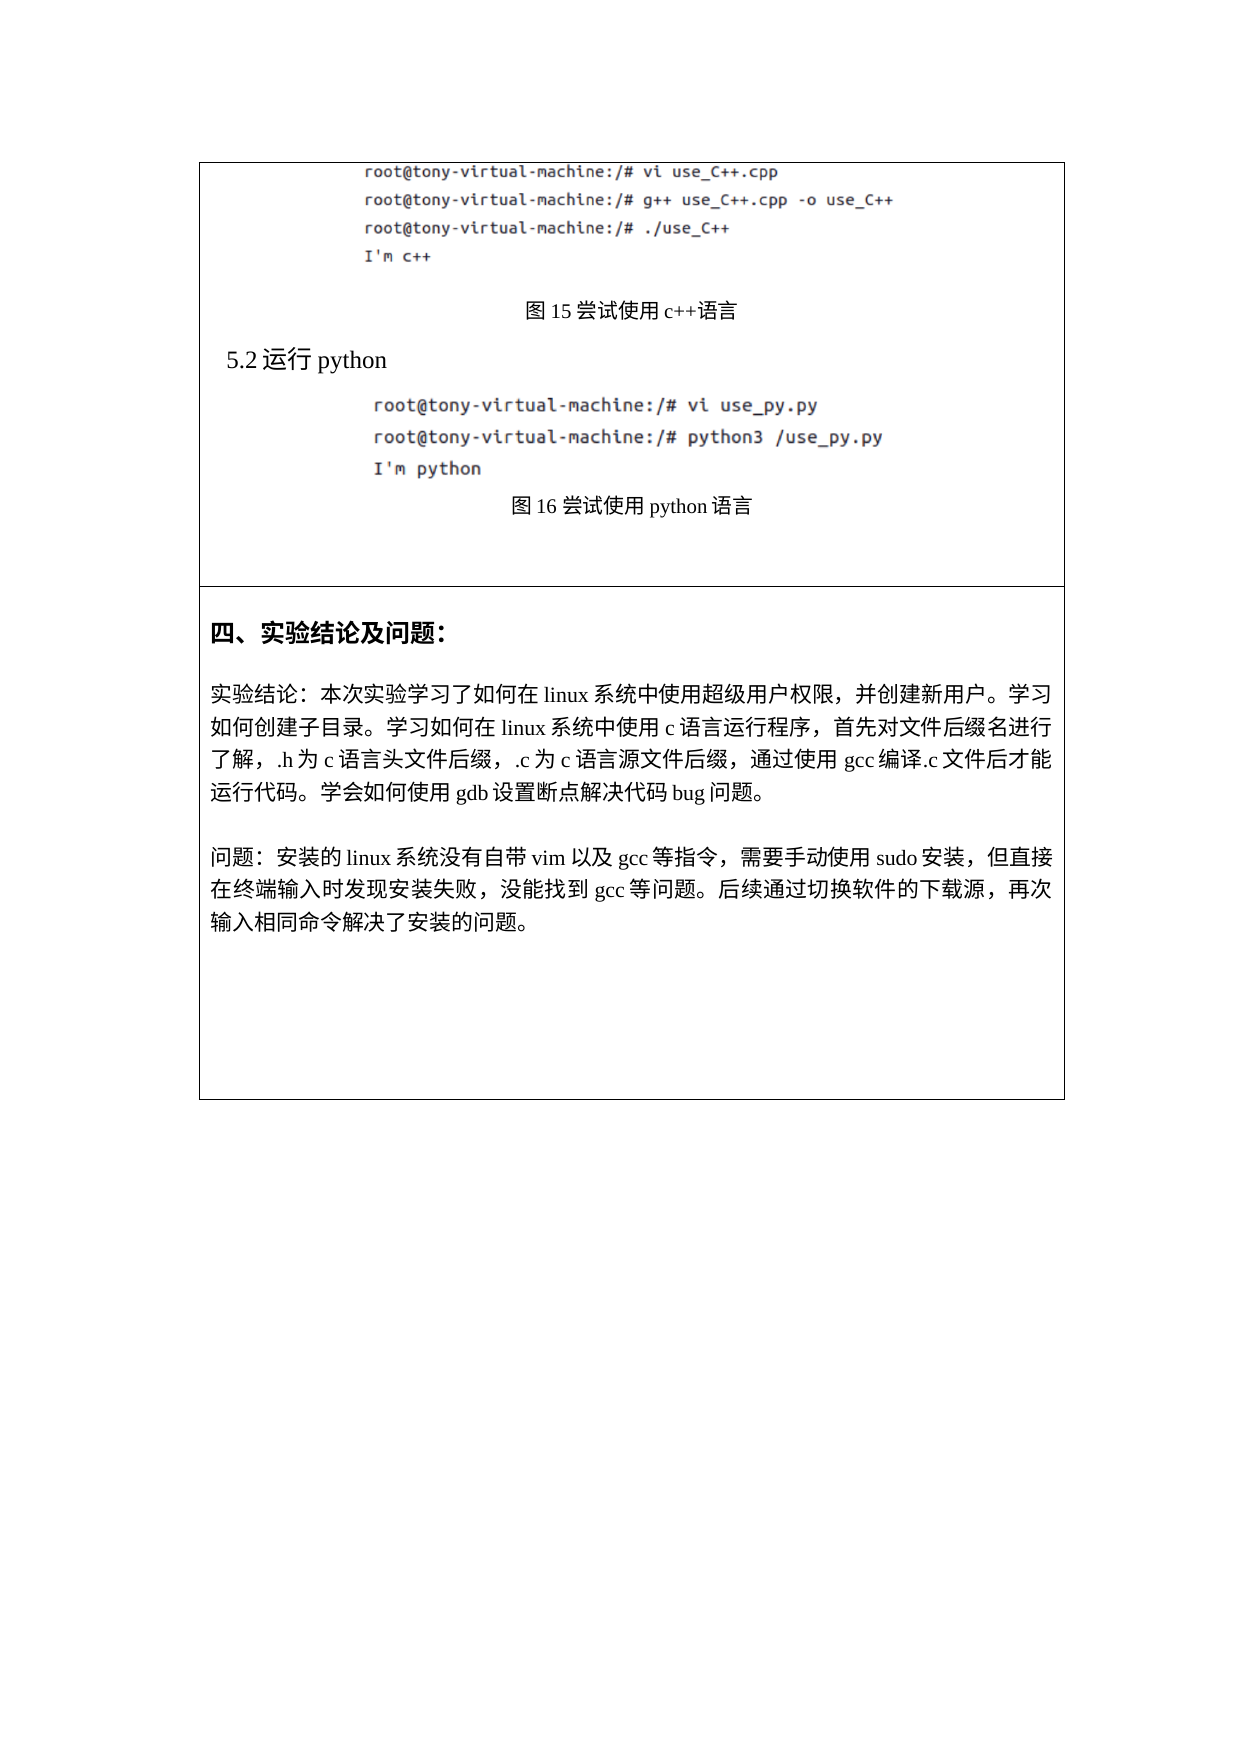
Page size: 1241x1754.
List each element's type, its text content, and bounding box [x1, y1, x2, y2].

table_cell 四、实验结论及问题： 实验结论：本次实验学习了如何在linux系统中使用超级用户权限，并创建新用户。学习如何创建子目录。学习如何在linux系统中使用c语言运行程序，首先对文件后缀名进行了解，.h为c语言头文件后缀，.c为c语言源文件后缀，通过使用gcc编译.c文件后才能运行代码。学会如何使用gdb设置断点解决代码bug问题。 问题：安装的linux系统没有自带vim以及gcc等指令，需要手动使用sudo安装，但直接在终端输入时发现安装失败，没能找到gcc等问题。后续通过切换软件的下载源，再次输入相同命令解决了安装的问题。 [200, 587, 1064, 1099]
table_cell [200, 163, 1064, 586]
picture [363, 163, 901, 264]
picture [372, 390, 891, 479]
